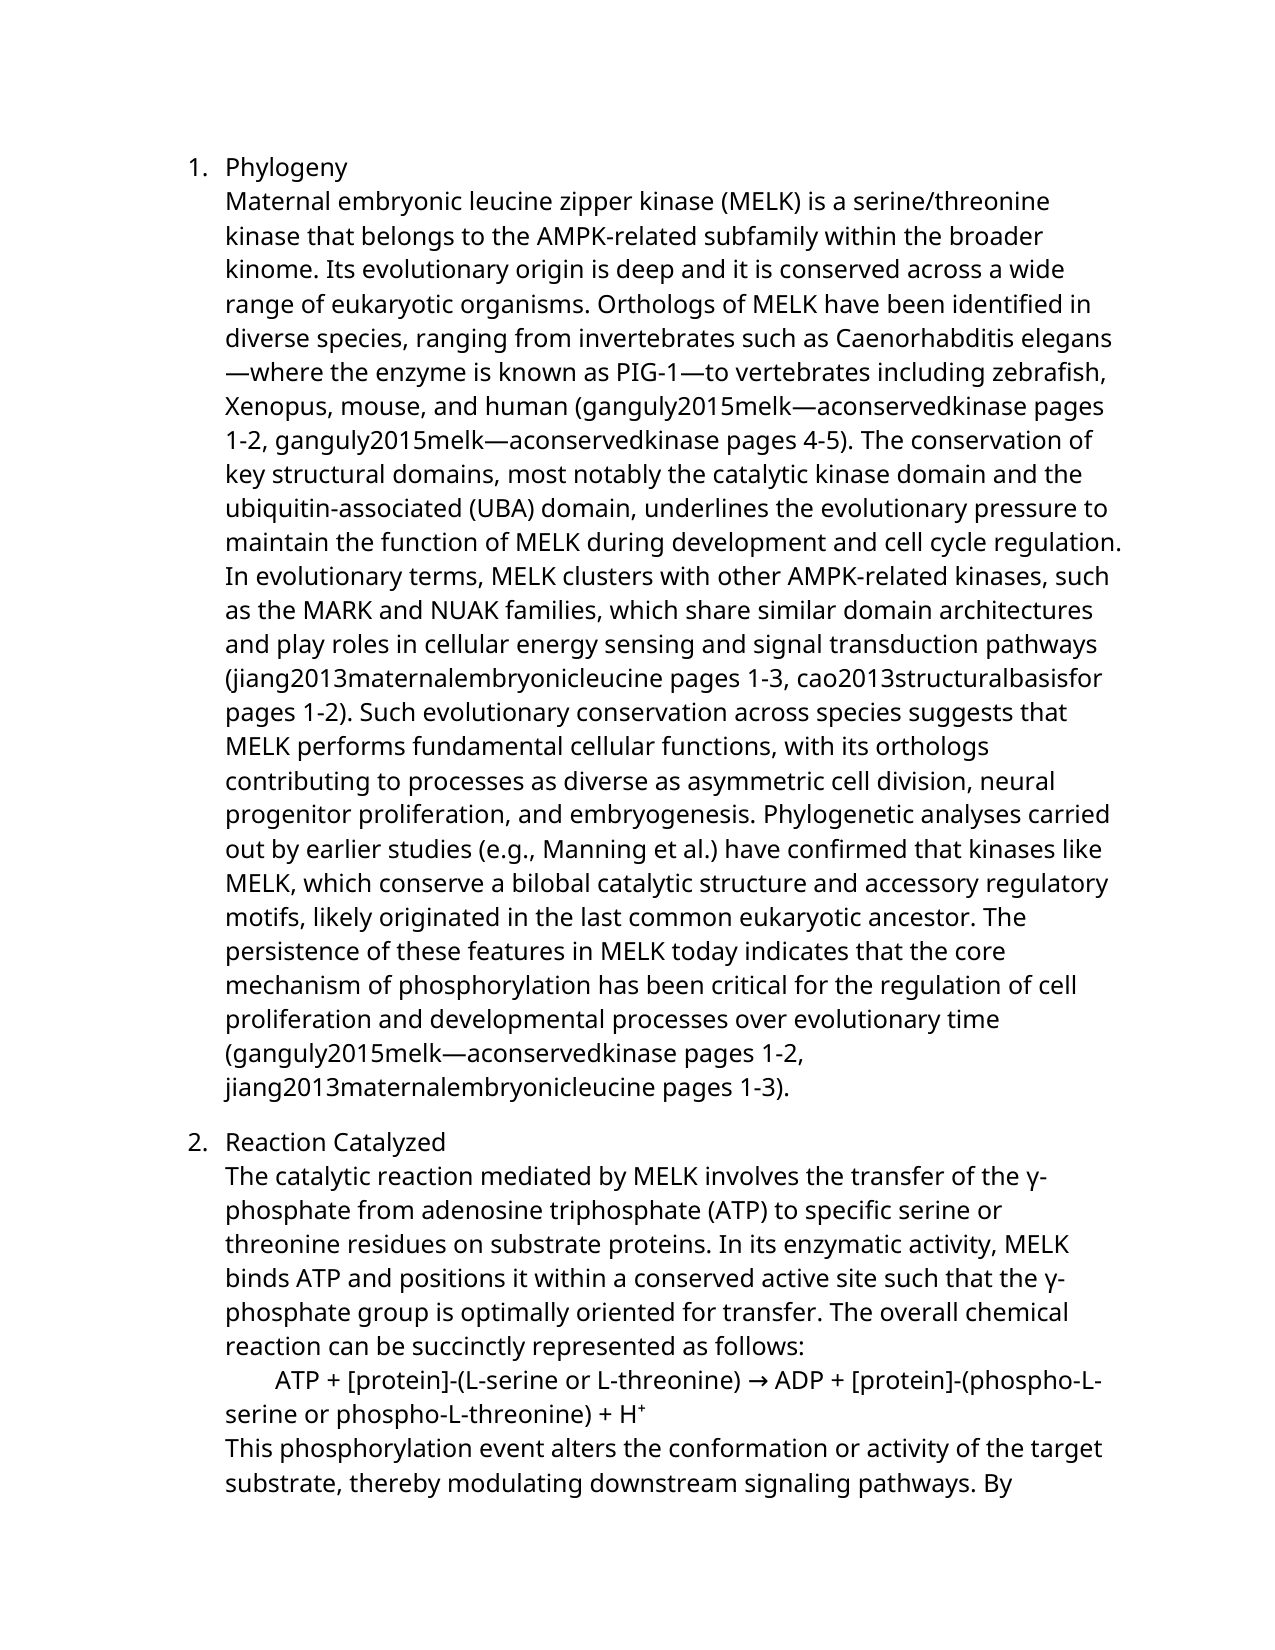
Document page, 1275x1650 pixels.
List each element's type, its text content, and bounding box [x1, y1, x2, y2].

list Phylogeny Maternal embryonic leucine zipper kinase (MELK) is a serine/threonine kinase that belongs to the AMPK‐related subfamily within the broader kinome. Its evolutionary origin is deep and it is conserved across a wide range of eukaryotic organisms. Orthologs of MELK have been identified in diverse species, ranging from invertebrates such as Caenorhabditis elegans—where the enzyme is known as PIG‐1—to vertebrates including zebrafish, Xenopus, mouse, and human (ganguly2015melk—aconservedkinase pages 1-2, ganguly2015melk—aconservedkinase pages 4-5). The conservation of key structural domains, most notably the catalytic kinase domain and the ubiquitin-associated (UBA) domain, underlines the evolutionary pressure to maintain the function of MELK during development and cell cycle regulation. In evolutionary terms, MELK clusters with other AMPK‐related kinases, such as the MARK and NUAK families, which share similar domain architectures and play roles in cellular energy sensing and signal transduction pathways (jiang2013maternalembryonicleucine pages 1-3, cao2013structuralbasisfor pages 1-2). Such evolutionary conservation across species suggests that MELK performs fundamental cellular functions, with its orthologs contributing to processes as diverse as asymmetric cell division, neural progenitor proliferation, and embryogenesis. Phylogenetic analyses carried out by earlier studies (e.g., Manning et al.) have confirmed that kinases like MELK, which conserve a bilobal catalytic structure and accessory regulatory motifs, likely originated in the last common eukaryotic ancestor. The persistence of these features in MELK today indicates that the core mechanism of phosphorylation has been critical for the regulation of cell proliferation and developmental processes over evolutionary time (ganguly2015melk—aconservedkinase pages 1-2, jiang2013maternalembryonicleucine pages 1-3). [187, 150, 1125, 1104]
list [187, 1124, 1125, 1499]
